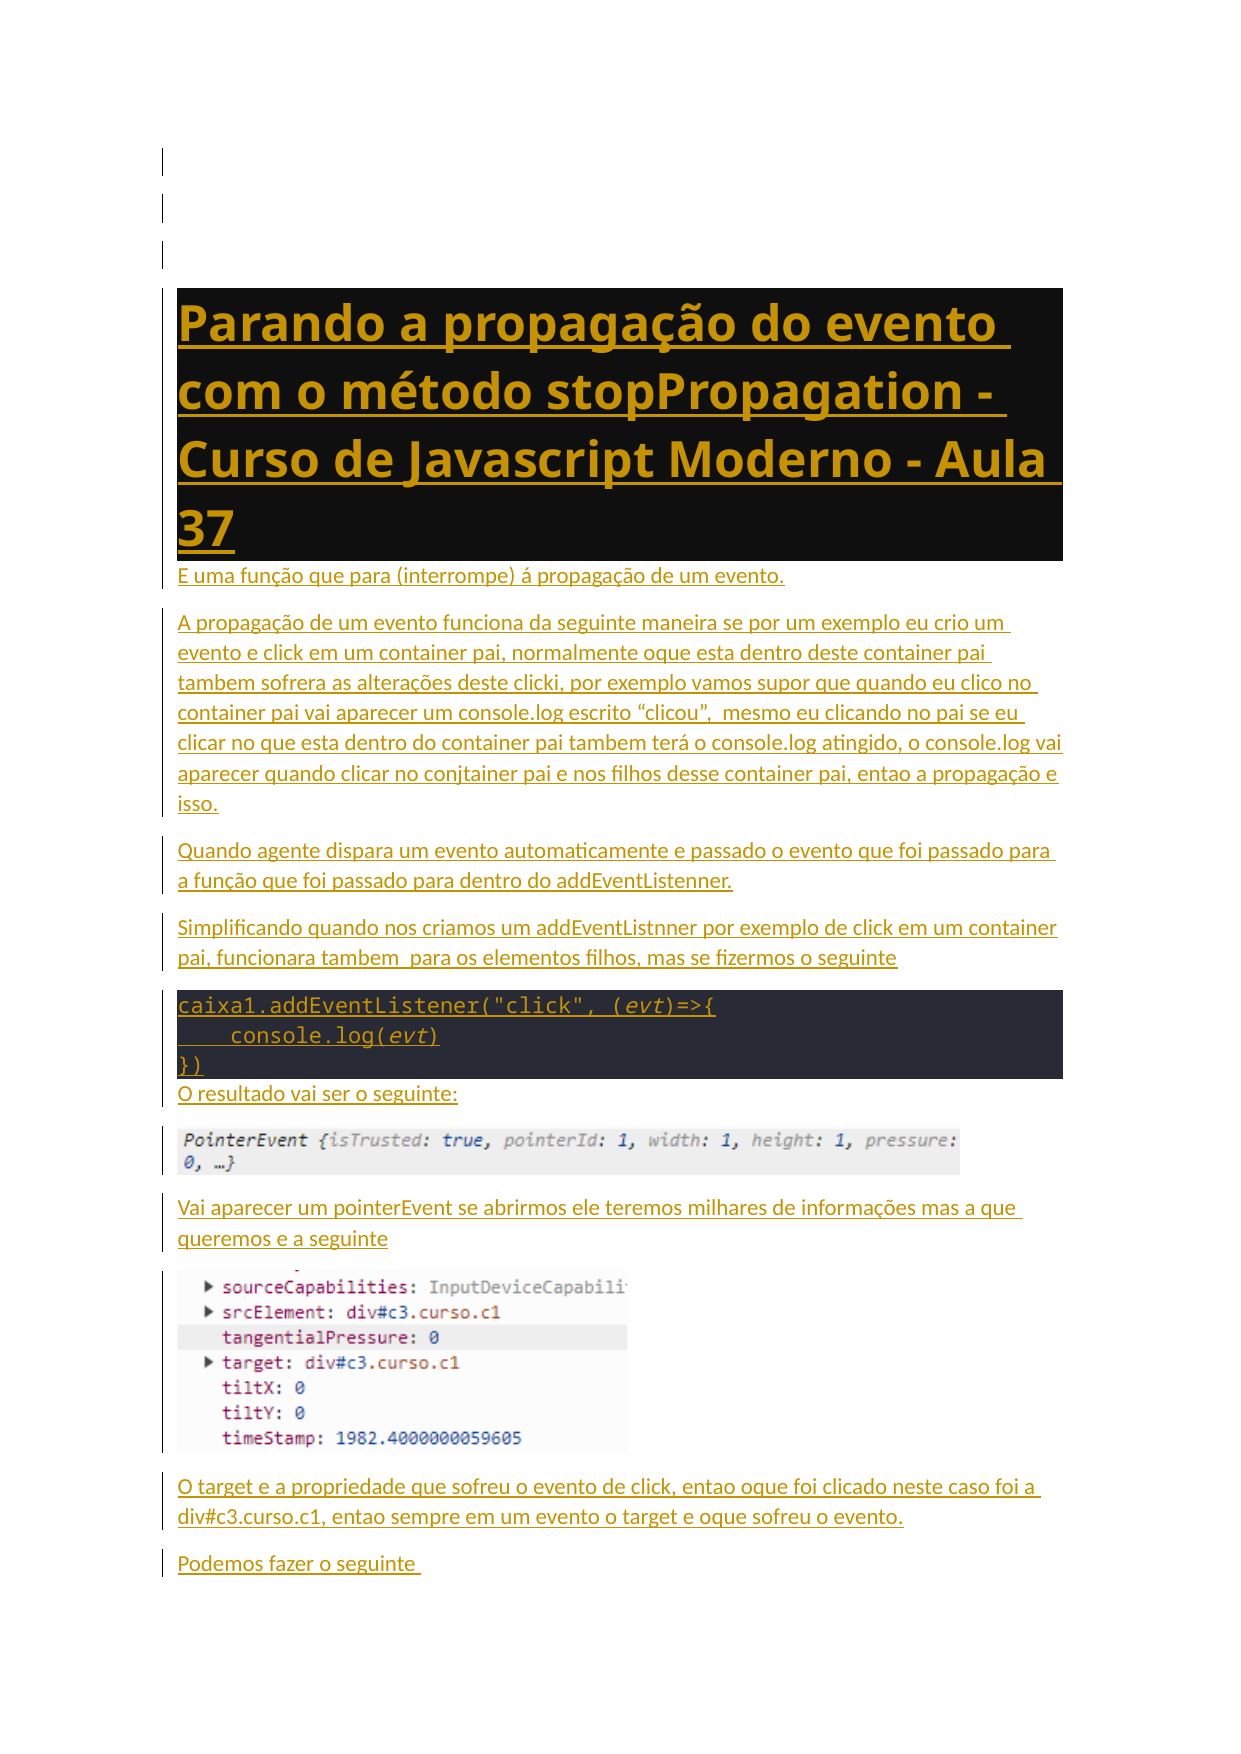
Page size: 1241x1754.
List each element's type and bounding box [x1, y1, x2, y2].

picture [177, 1126, 960, 1175]
picture [177, 1270, 628, 1454]
